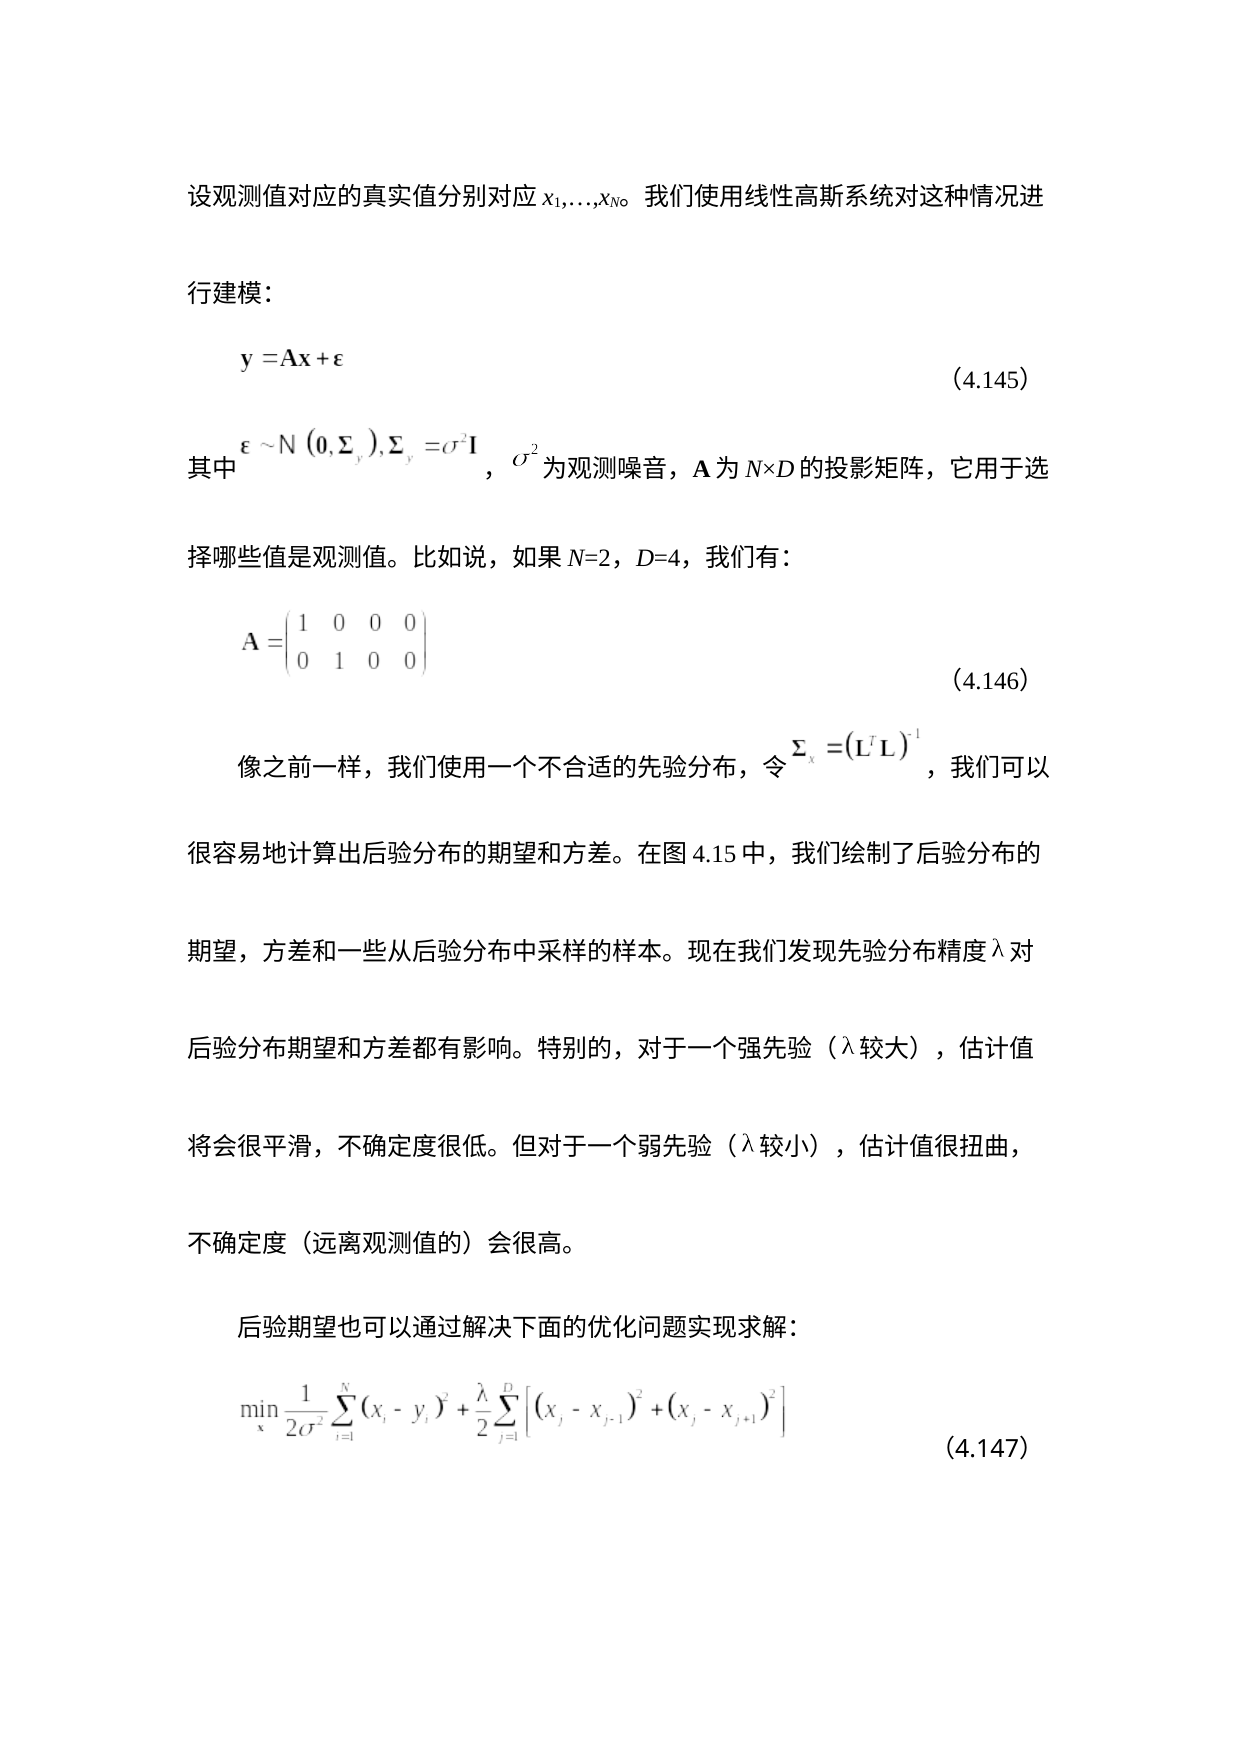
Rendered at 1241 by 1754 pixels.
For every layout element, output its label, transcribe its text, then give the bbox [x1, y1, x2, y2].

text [187, 162, 1053, 324]
text 其中，为观测噪音，A为N×D的投影矩阵，它用于选择哪些值是观测值。比如说，如果N=2，D=4，我们有： [187, 426, 1053, 588]
text （4.147） [187, 1376, 1053, 1473]
text （4.146） [187, 606, 1053, 704]
text （4.145） [187, 343, 1053, 408]
text 像之前一样，我们使用一个不合适的先验分布，令，我们可以很容易地计算出后验分布的期望和方差。在图4.15中，我们绘制了后验分布的期望，方差和一些从后验分布中采样的样本。现在我们发现先验分布精度对后验分布期望和方差都有影响。特别的，对于一个强先验（较大），估计值将会很平滑，不确定度很低。但对于一个弱先验（较小），估计值很扭曲，不确定度（远离观测值的）会很高。 [187, 722, 1053, 1274]
text 后验期望也可以通过解决下面的优化问题实现求解： [187, 1293, 1053, 1358]
